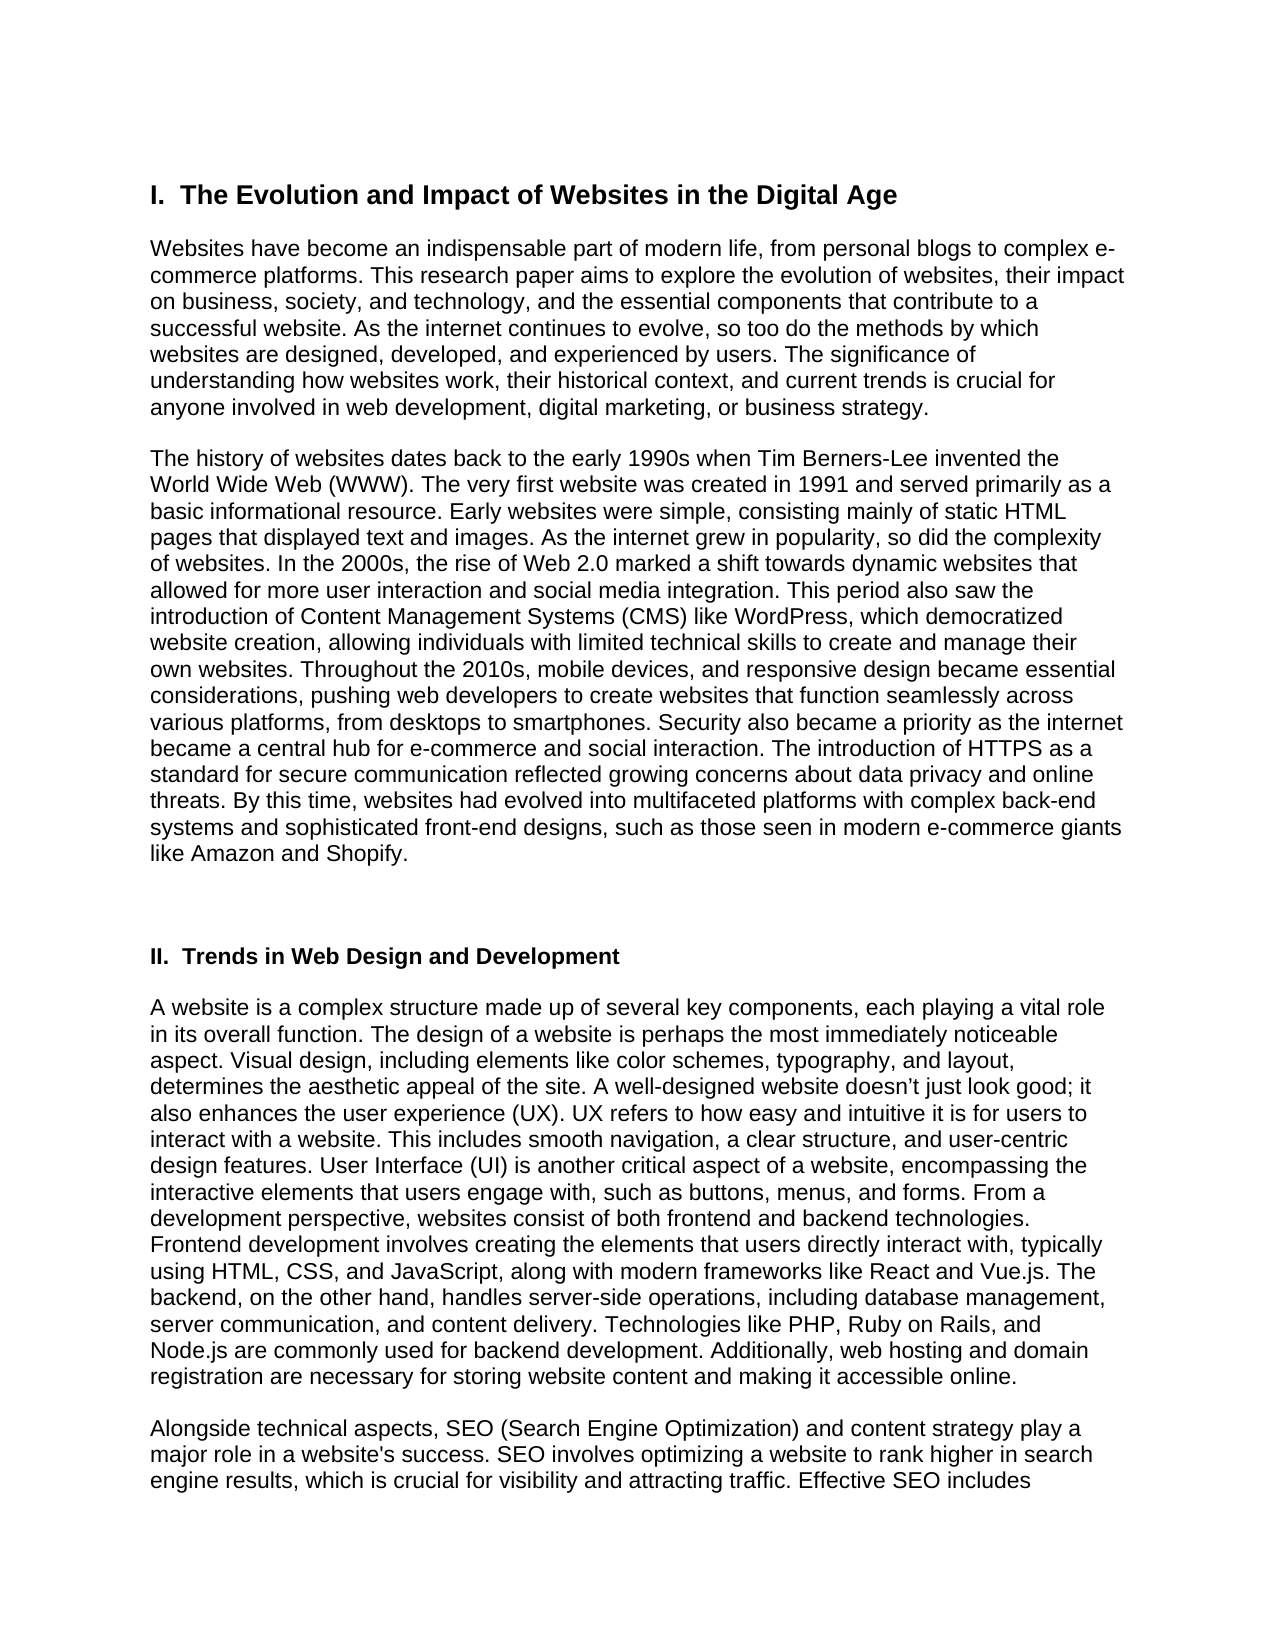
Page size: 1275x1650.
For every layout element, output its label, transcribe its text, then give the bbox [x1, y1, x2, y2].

text A website is a complex structure made up of several key components, each playing a vital role in its overall function. The design of a website is perhaps the most immediately noticeable aspect. Visual design, including elements like color schemes, typography, and layout, determines the aesthetic appeal of the site. A well-designed website doesn’t just look good; it also enhances the user experience (UX). UX refers to how easy and intuitive it is for users to interact with a website. This includes smooth navigation, a clear structure, and user-centric design features. User Interface (UI) is another critical aspect of a website, encompassing the interactive elements that users engage with, such as buttons, menus, and forms. From a development perspective, websites consist of both frontend and backend technologies. Frontend development involves creating the elements that users directly interact with, typically using HTML, CSS, and JavaScript, along with modern frameworks like React and Vue.js. The backend, on the other hand, handles server-side operations, including database management, server communication, and content delivery. Technologies like PHP, Ruby on Rails, and Node.js are commonly used for backend development. Additionally, web hosting and domain registration are necessary for storing website content and making it accessible online. [150, 994, 1125, 1389]
text The history of websites dates back to the early 1990s when Tim Berners-Lee invented the World Wide Web (WWW). The very first website was created in 1991 and served primarily as a basic informational resource. Early websites were simple, consisting mainly of static HTML pages that displayed text and images. As the internet grew in popularity, so did the complexity of websites. In the 2000s, the rise of Web 2.0 marked a shift towards dynamic websites that allowed for more user interaction and social media integration. This period also saw the introduction of Content Management Systems (CMS) like WordPress, which democratized website creation, allowing individuals with limited technical skills to create and manage their own websites. Throughout the 2010s, mobile devices, and responsive design became essential considerations, pushing web developers to create websites that function seamlessly across various platforms, from desktops to smartphones. Security also became a priority as the internet became a central hub for e-commerce and social interaction. The introduction of HTTPS as a standard for secure communication reflected growing concerns about data privacy and online threats. By this time, websites had evolved into multifaceted platforms with complex back-end systems and sophisticated front-end designs, such as those seen in modern e-commerce giants like Amazon and Shopify. [150, 445, 1125, 867]
text II. Trends in Web Design and Development [150, 943, 1125, 969]
text Websites have become an indispensable part of modern life, from personal blogs to complex e-commerce platforms. This research paper aims to explore the evolution of websites, their impact on business, society, and technology, and the essential components that contribute to a successful website. As the internet continues to evolve, so too do the methods by which websites are designed, developed, and experienced by users. The significance of understanding how websites work, their historical context, and current trends is crucial for anyone involved in web development, digital marketing, or business strategy. [150, 235, 1125, 420]
subtitle I. The Evolution and Impact of Websites in the Digital Age [150, 179, 1125, 210]
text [150, 1414, 1125, 1494]
